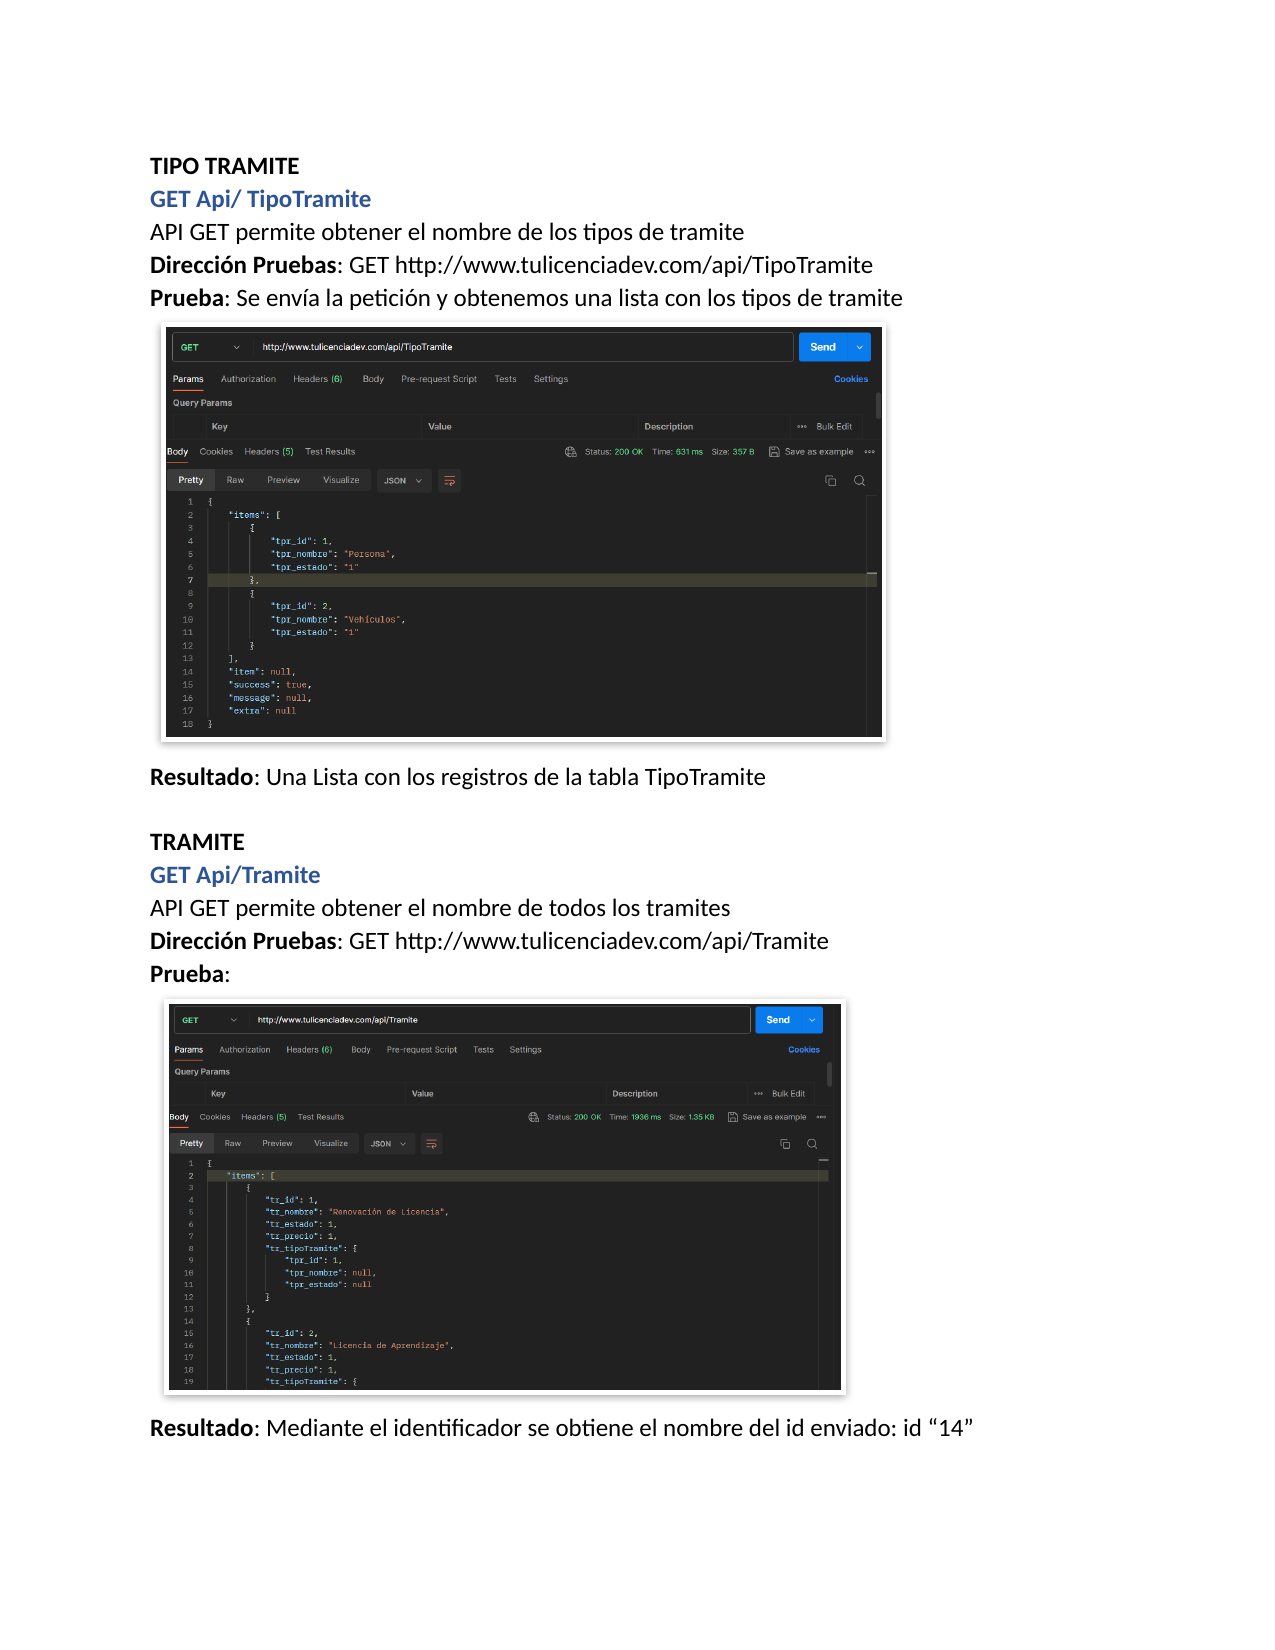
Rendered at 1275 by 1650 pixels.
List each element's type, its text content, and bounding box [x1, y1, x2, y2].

text TIPO TRAMITE [150, 150, 1125, 181]
text GET Api/ TipoTramite [150, 183, 1125, 213]
text Dirección Pruebas: GET http://www.tulicenciadev.com/api/Tramite [150, 925, 1125, 956]
picture [169, 1004, 841, 1390]
text API GET permite obtener el nombre de todos los tramites [150, 892, 1125, 923]
text Resultado: Mediante el identificador se obtiene el nombre del id enviado: id “14” [150, 1412, 1125, 1443]
text Prueba: Se envía la petición y obtenemos una lista con los tipos de tramite [150, 282, 1125, 312]
text Resultado: Una Lista con los registros de la tabla TipoTramite [150, 761, 1125, 791]
text GET Api/Tramite [150, 859, 1125, 890]
text API GET permite obtener el nombre de los tipos de tramite [150, 216, 1125, 246]
text TRAMITE [150, 826, 1125, 857]
text Prueba: [150, 958, 1125, 989]
text Dirección Pruebas: GET http://www.tulicenciadev.com/api/TipoTramite [150, 249, 1125, 279]
picture [166, 327, 882, 737]
